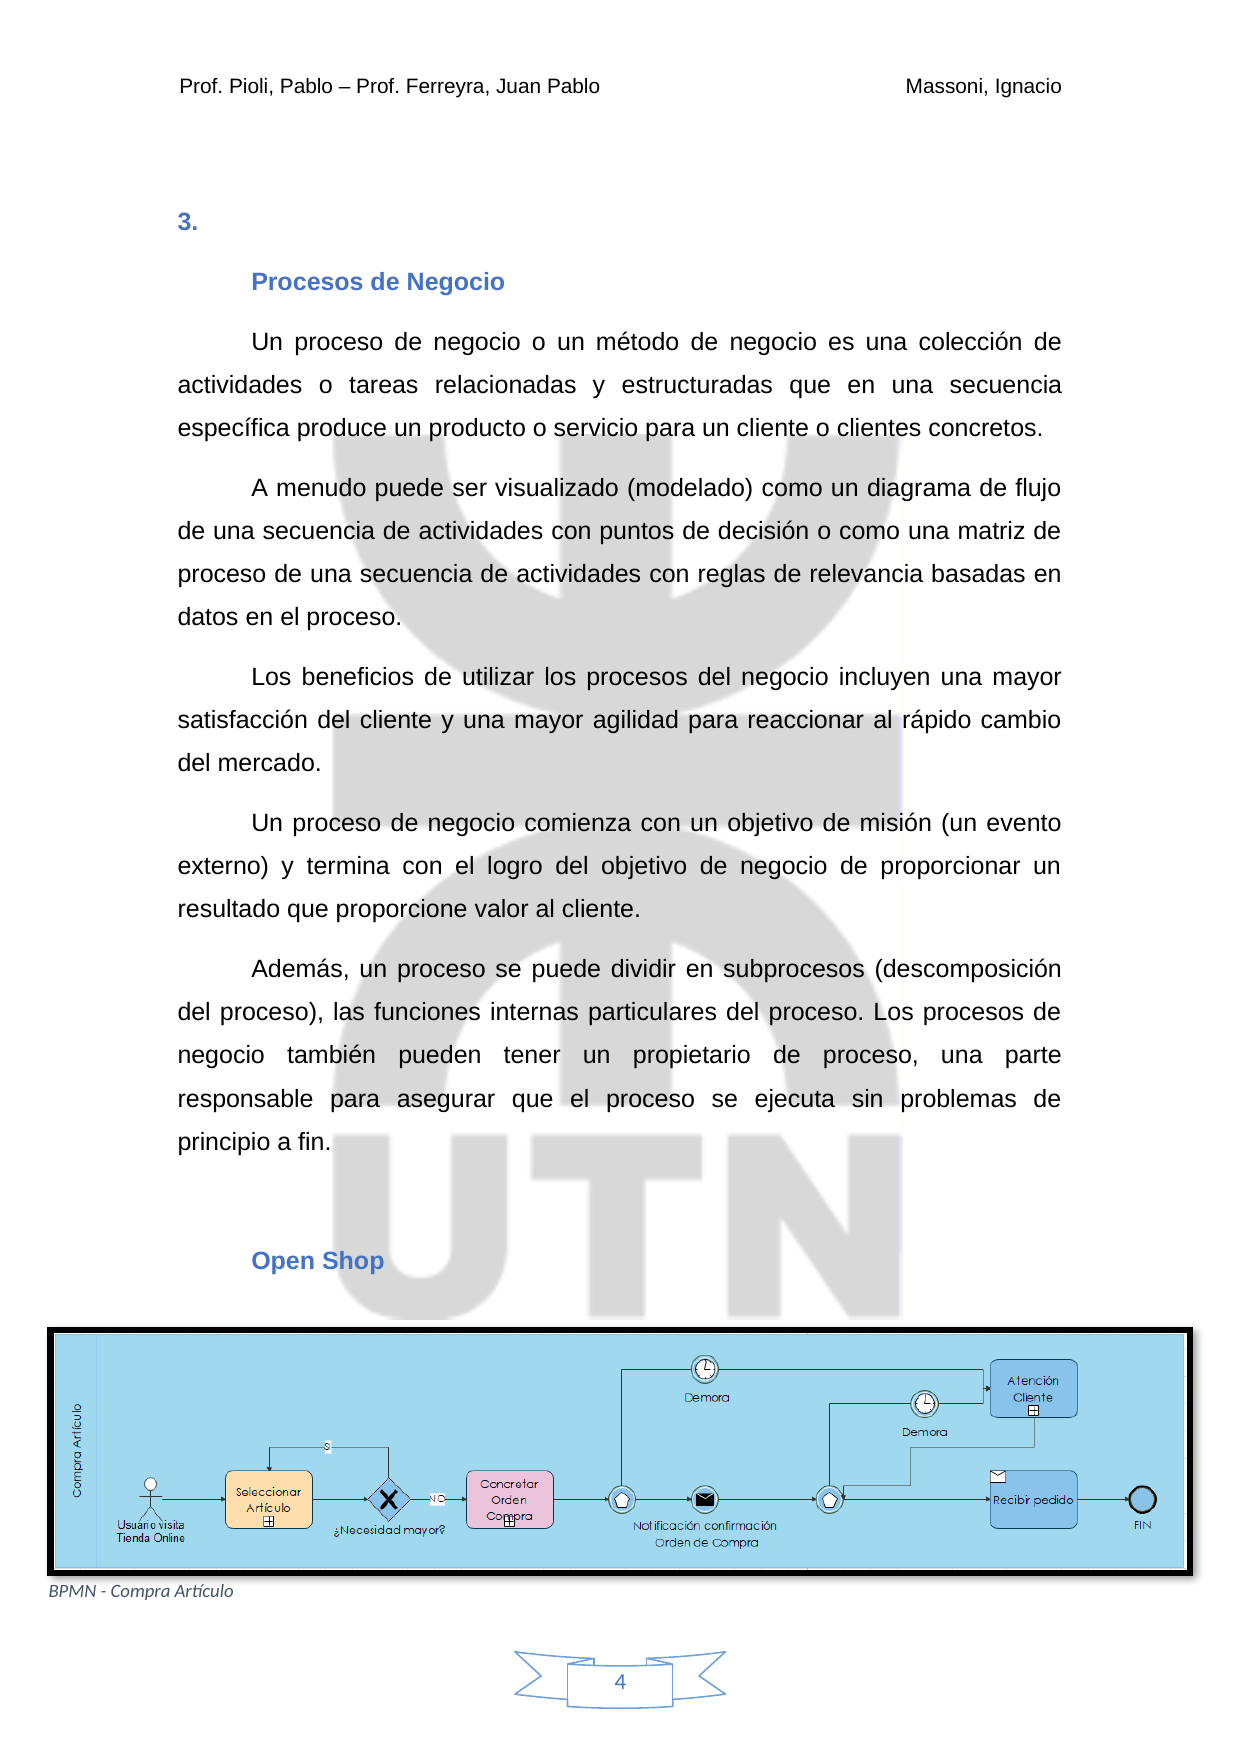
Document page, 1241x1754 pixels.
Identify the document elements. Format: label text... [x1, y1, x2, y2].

text Los beneficios de utilizar los procesos del negocio incluyen una mayor satisfacción del cliente y una mayor agilidad para reaccionar al rápido cambio del mercado. [177, 662, 1063, 777]
text Open Shop [177, 1246, 1063, 1275]
text Un proceso de negocio o un método de negocio es una colección de actividades o tareas relacionadas y estructuradas que en una secuencia específica produce un producto o servicio para un cliente o clientes concretos. [177, 327, 1063, 442]
picture [54, 1333, 1187, 1570]
text 3. [177, 207, 1063, 236]
text Además, un proceso se puede dividir en subprocesos (descomposición del proceso), las funciones internas particulares del proceso. Los procesos de negocio también pueden tener un propietario de proceso, una parte responsable para asegurar que el proceso se ejecuta sin problemas de principio a fin. [177, 954, 1063, 1156]
text A menudo puede ser visualizado (modelado) como un diagrama de flujo de una secuencia de actividades con puntos de decisión o como una matriz de proceso de una secuencia de actividades con reglas de relevancia basadas en datos en el proceso. [177, 473, 1063, 631]
text Un proceso de negocio comienza con un objetivo de misión (un evento externo) y termina con el logro del objetivo de negocio de proporcionar un resultado que proporcione valor al cliente. [177, 808, 1063, 923]
text Procesos de Negocio [177, 267, 1063, 296]
